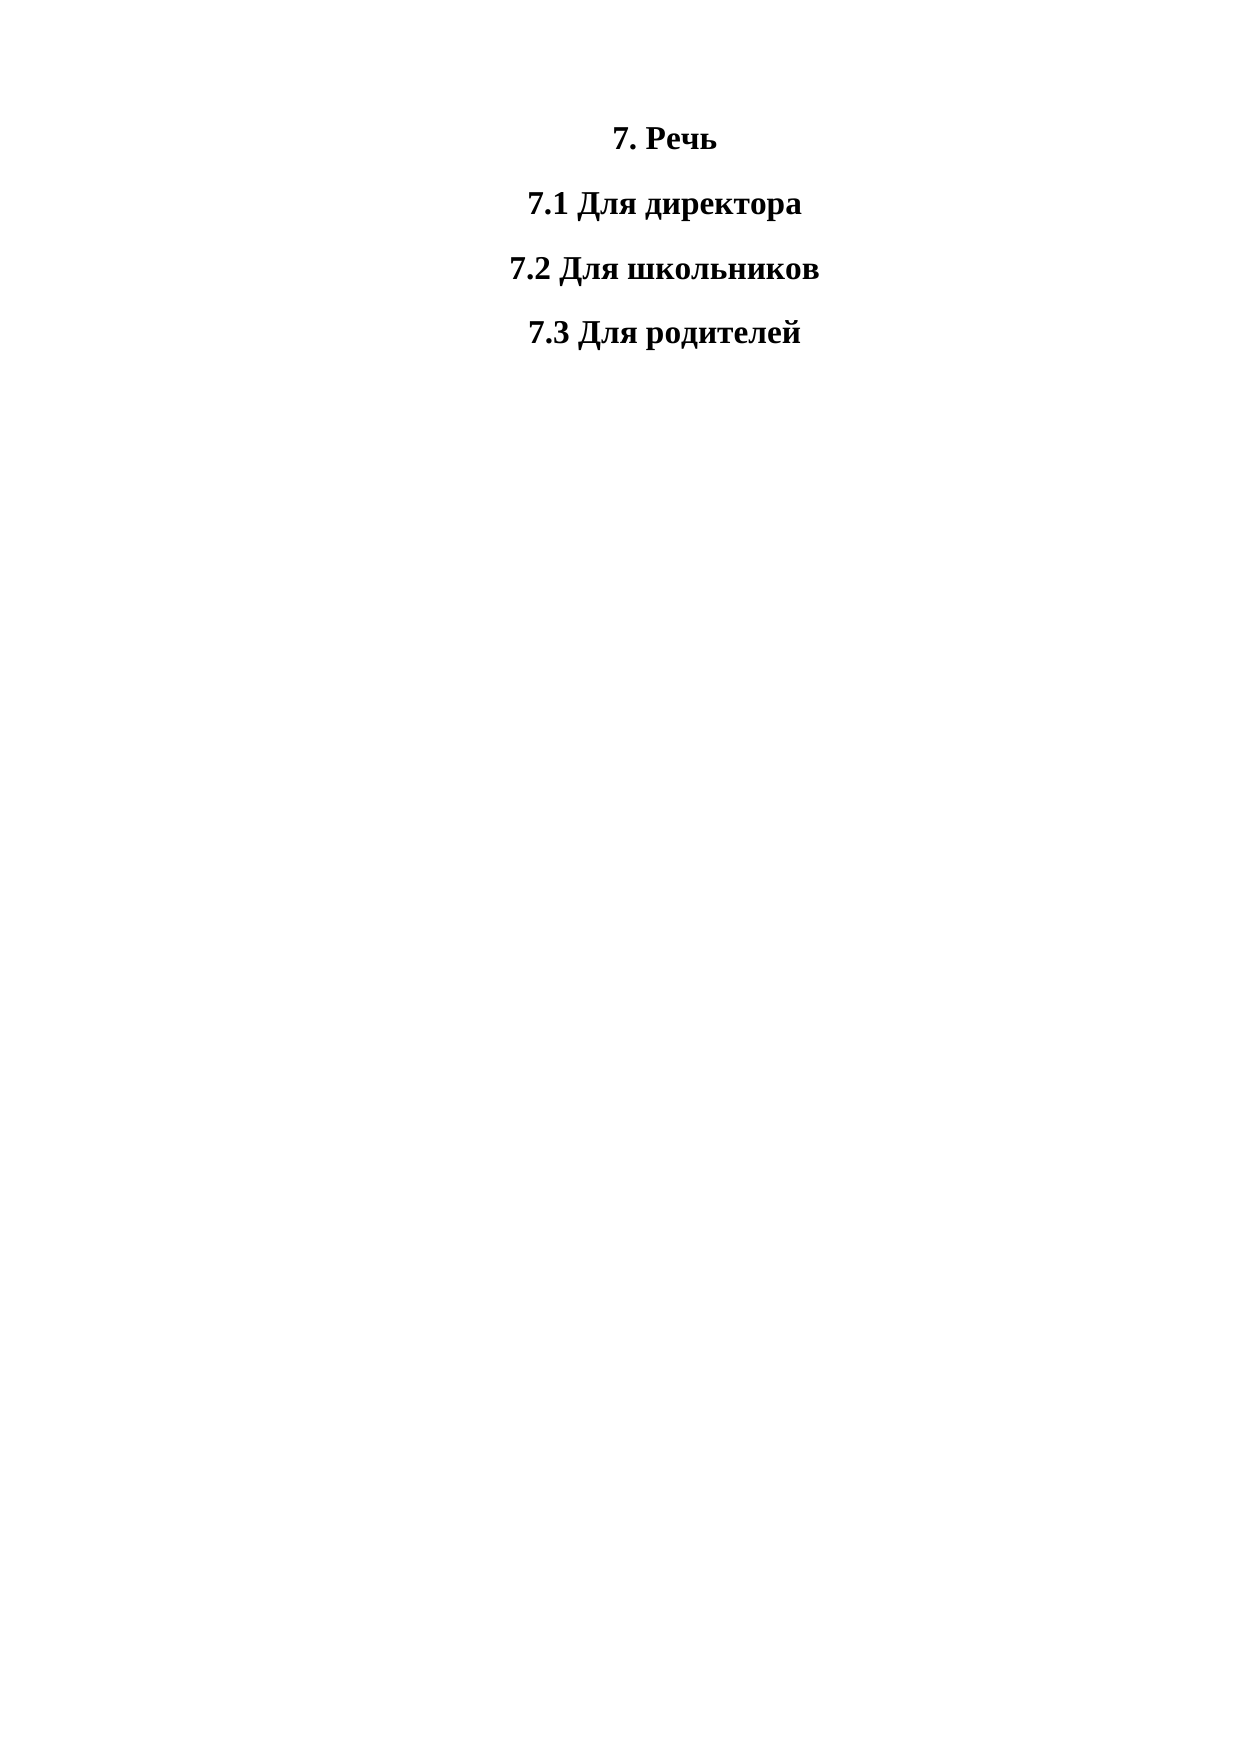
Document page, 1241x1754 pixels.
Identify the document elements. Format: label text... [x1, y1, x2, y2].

text 7.3 Для родителей [177, 313, 1152, 351]
text 7.1 Для директора [177, 183, 1152, 221]
text 7.2 Для школьников [177, 248, 1152, 286]
text 7. Речь [177, 118, 1152, 156]
